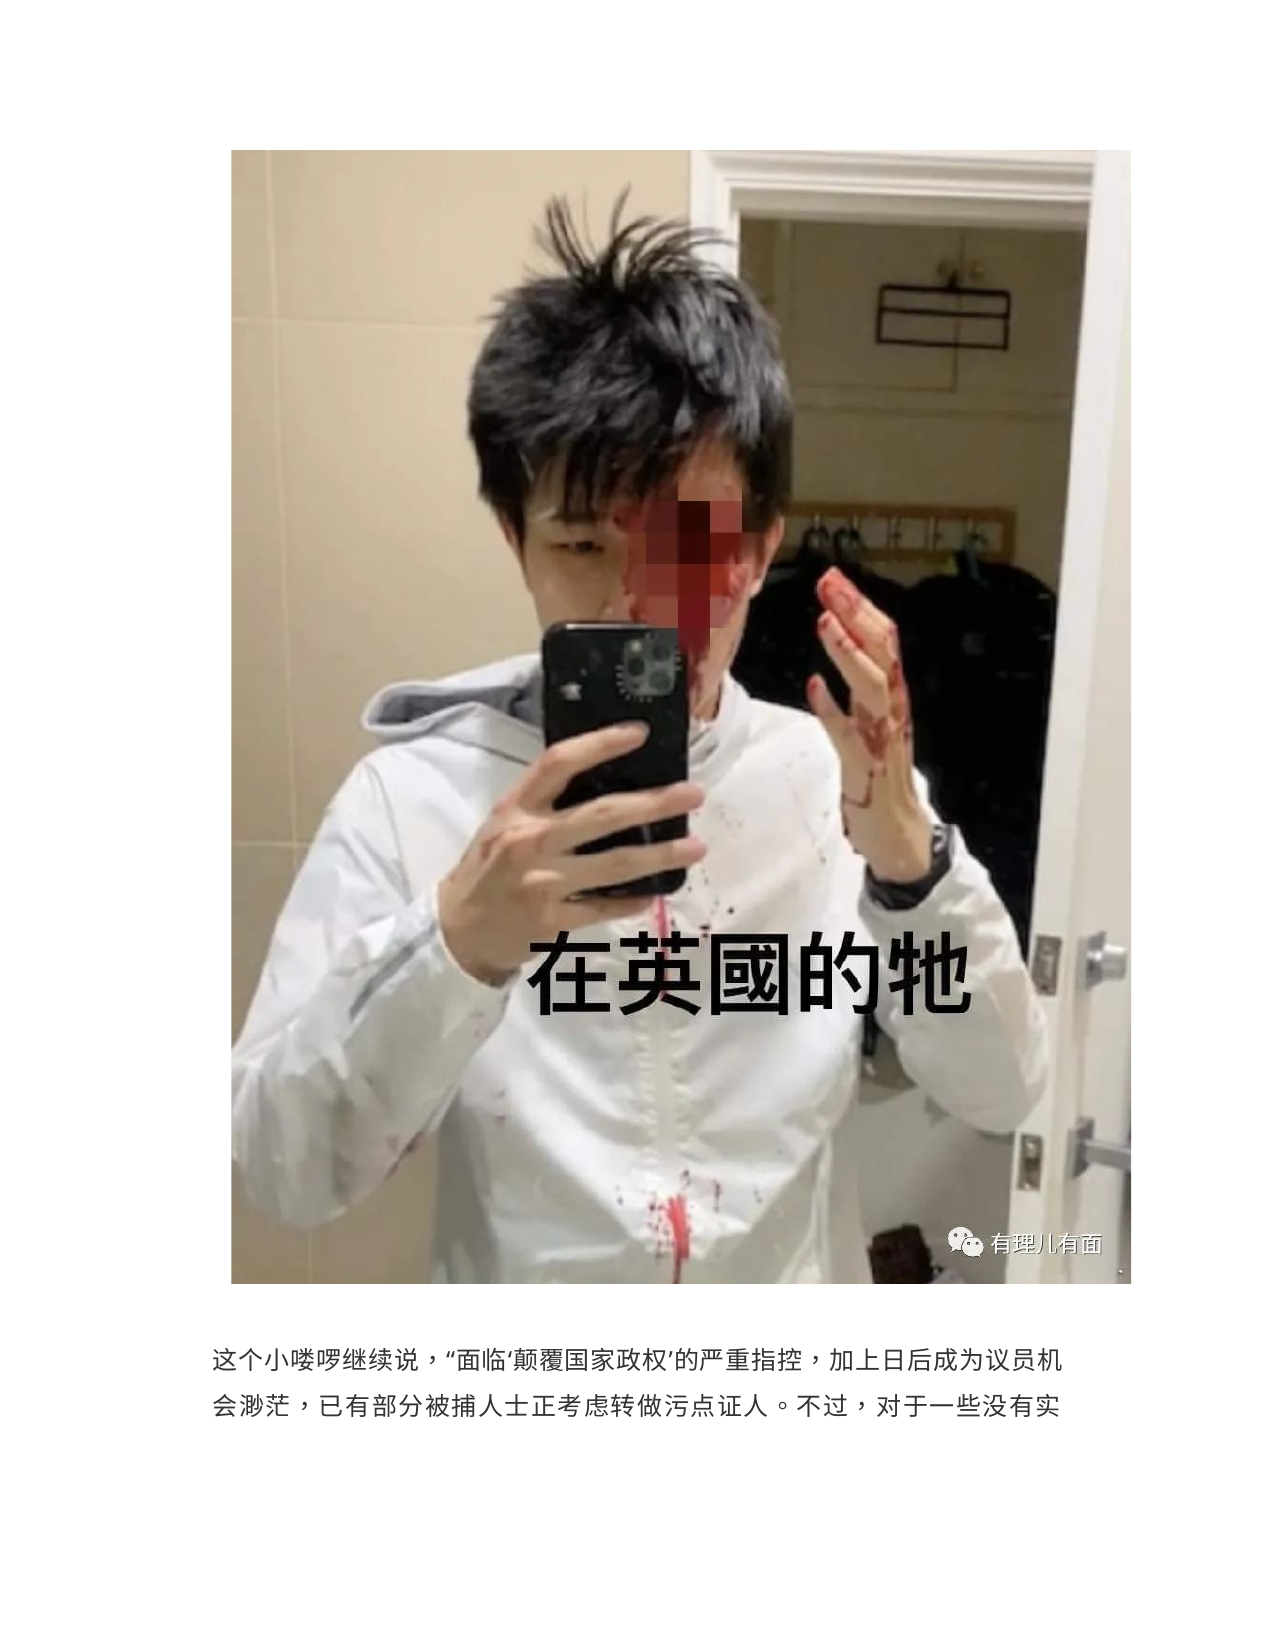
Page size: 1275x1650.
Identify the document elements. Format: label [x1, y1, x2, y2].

picture [231, 150, 1132, 1284]
text [212, 1330, 1062, 1423]
